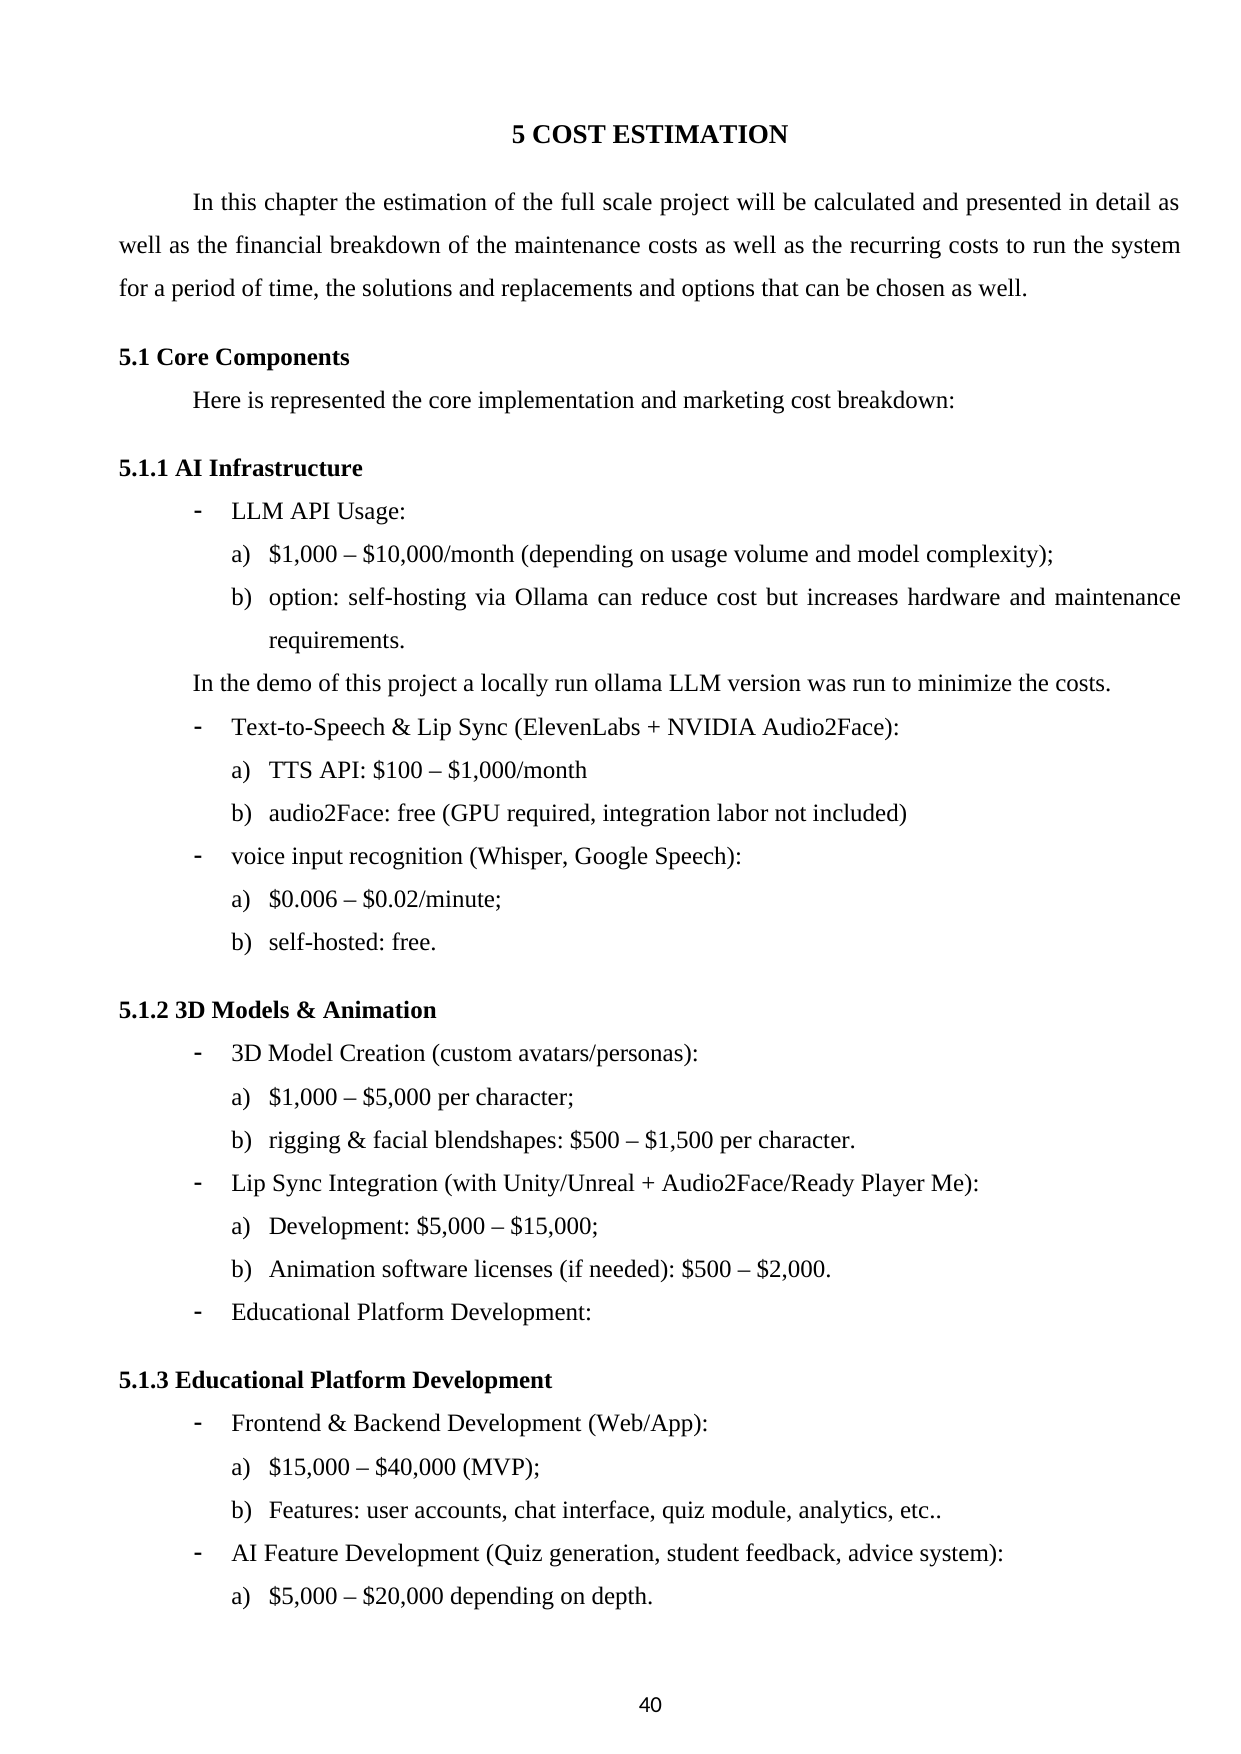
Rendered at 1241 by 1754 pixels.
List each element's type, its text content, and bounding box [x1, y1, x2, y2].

list self-hosted: free. [231, 927, 1182, 956]
list TTS API: $100 – $1,000/month [231, 755, 1182, 783]
list Text-to-Speech & Lip Sync (ElevenLabs + NVIDIA Audio2Face): [193, 712, 1182, 740]
list rigging & facial blendshapes: $500 – $1,500 per character. [231, 1125, 1182, 1153]
list Frontend & Backend Development (Web/App): [193, 1408, 1182, 1437]
text Here is represented the core implementation and marketing cost breakdown: [118, 385, 1182, 413]
list 3D Model Creation (custom avatars/personas): [193, 1038, 1182, 1067]
list Development: $5,000 – $15,000; [231, 1211, 1182, 1240]
text In this chapter the estimation of the full scale project will be calculated and presented in detail as well as the financial breakdown of the maintenance costs as well as the recurring costs to run the system for a period of time, the solutions and replacements and options that can be chosen as well. [118, 187, 1182, 302]
list Animation software licenses (if needed): $500 – $2,000. [231, 1254, 1182, 1283]
subtitle 5 Cost estimation [118, 118, 1182, 150]
list Lip Sync Integration (with Unity/Unreal + Audio2Face/Ready Player Me): [193, 1168, 1182, 1197]
text 5.1.1 AI Infrastructure [118, 453, 1182, 482]
list LLM API Usage: [193, 496, 1182, 525]
text 5.1 Core Components [118, 342, 1182, 370]
list $1,000 – $5,000 per character; [231, 1082, 1182, 1110]
text In the demo of this project a locally run ollama LLM version was run to minimize the costs. [118, 668, 1182, 697]
text 5.1.2 3D Models & Animation [118, 995, 1182, 1024]
list Educational Platform Development: [193, 1297, 1182, 1326]
list audio2Face: free (GPU required, integration labor not included) [231, 798, 1182, 827]
list $1,000 – $10,000/month (depending on usage volume and model complexity); [231, 539, 1182, 568]
list $0.006 – $0.02/minute; [231, 884, 1182, 913]
list $15,000 – $40,000 (MVP); [231, 1452, 1182, 1480]
list option: self-hosting via Ollama can reduce cost but increases hardware and maintenance requirements. [231, 582, 1182, 654]
text 5.1.3 Educational Platform Development [118, 1365, 1182, 1394]
list $5,000 – $20,000 depending on depth. [231, 1581, 1182, 1610]
list AI Feature Development (Quiz generation, student feedback, advice system): [193, 1538, 1182, 1567]
list Features: user accounts, chat interface, quiz module, analytics, etc.. [231, 1495, 1182, 1523]
list voice input recognition (Whisper, Google Speech): [193, 841, 1182, 870]
